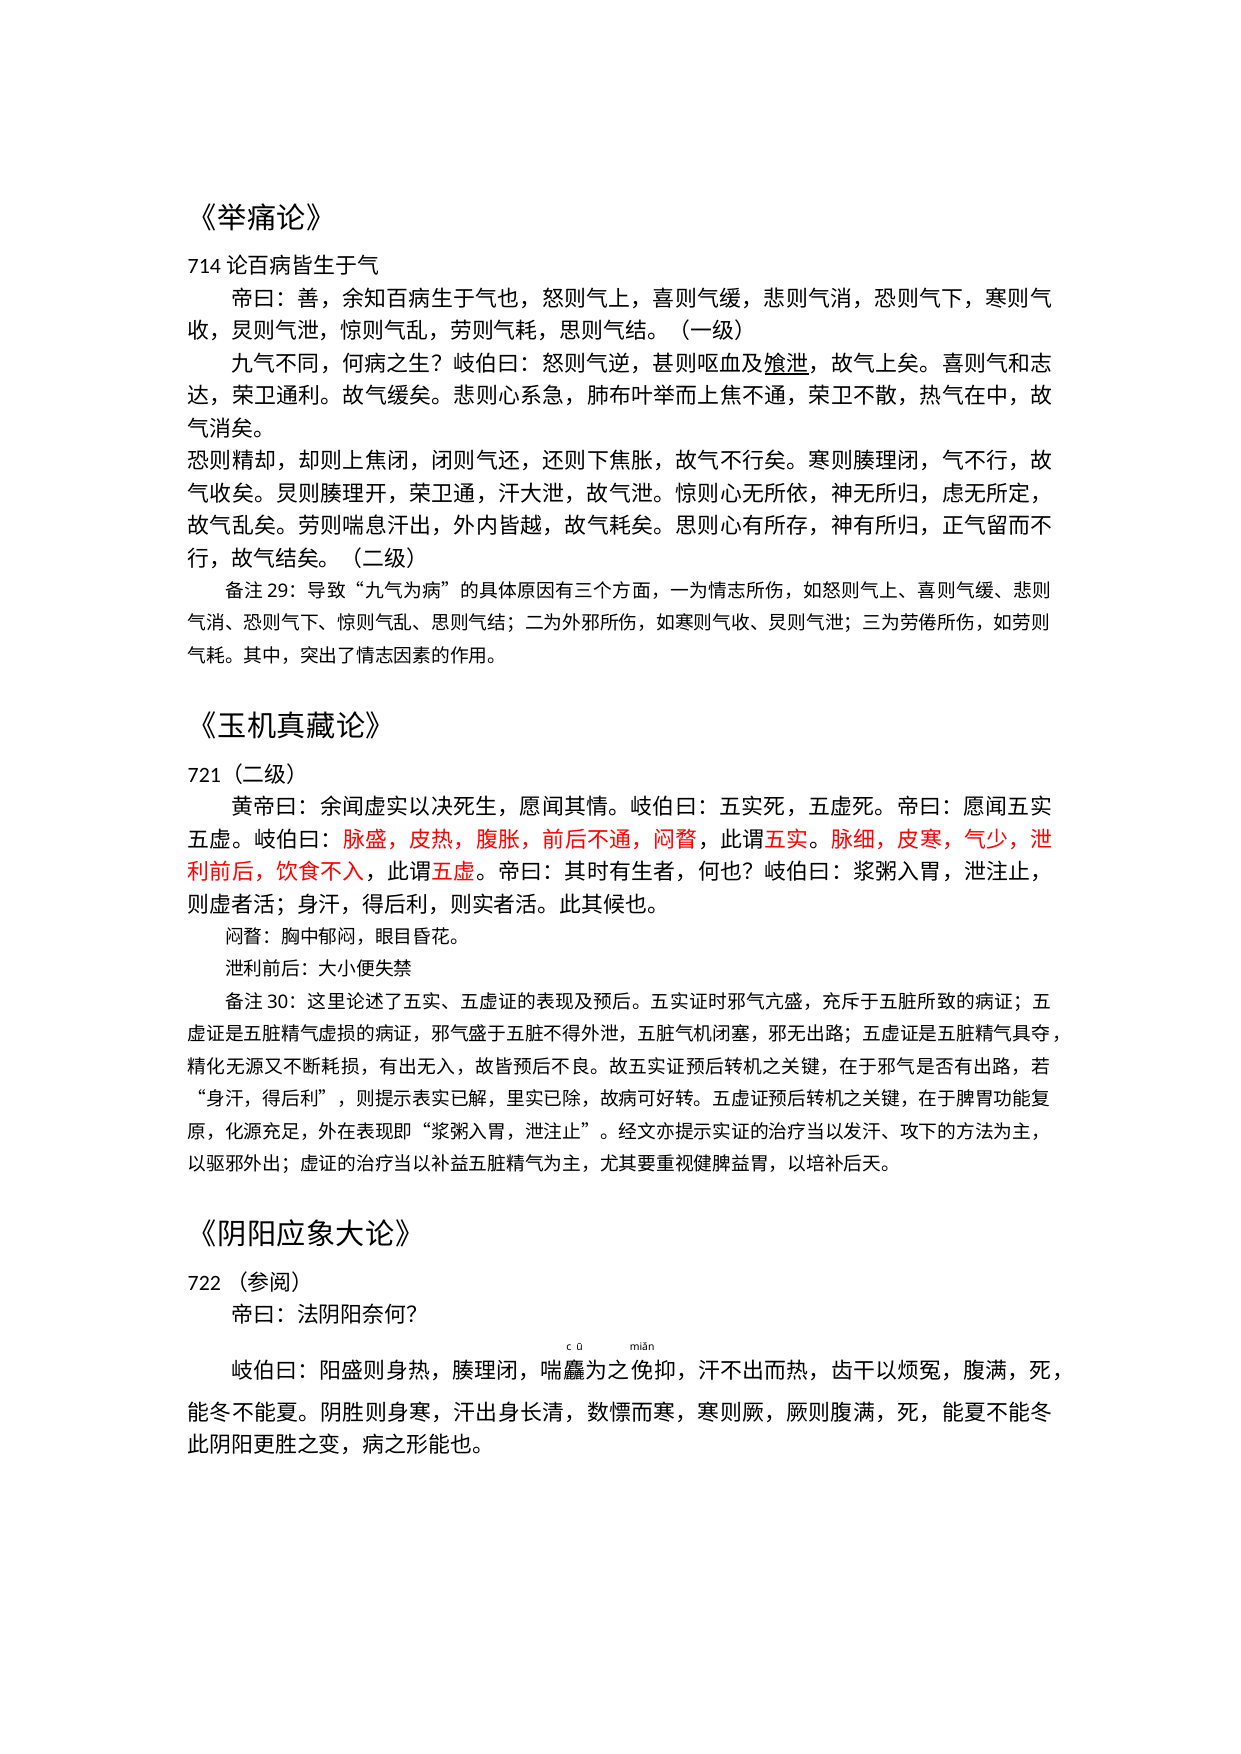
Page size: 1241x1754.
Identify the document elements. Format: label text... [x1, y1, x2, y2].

text 闷瞀：胸中郁闷，眼目昏花。 [187, 919, 1053, 951]
text 714 论百病皆生于气 [187, 248, 1053, 280]
text 《阴阳应象大论》 [187, 1199, 1053, 1264]
text 泄利前后：大小便失禁 [187, 951, 1053, 984]
text 岐伯曰：阳盛则身热，腠理闭，喘为之抑，汗不出而热，齿干以烦冤，腹满，死，能冬不能夏。阴胜则身寒，汗出身长清，数慓而寒，寒则厥，厥则腹满，死，能夏不能冬。此阴阳更胜之变，病之形能也。 [187, 1329, 1053, 1459]
text 721（二级） [187, 756, 1053, 789]
text 帝曰：法阴阳奈何？ [187, 1297, 1053, 1329]
text 备注29：导致“九气为病”的具体原因有三个方面，一为情志所伤，如怒则气上、喜则气缓、悲则气消、恐则气下、惊则气乱、思则气结；二为外邪所伤，如寒则气收、炅则气泄；三为劳倦所伤，如劳则气耗。其中，突出了情志因素的作用。 [187, 573, 1053, 670]
text 《玉机真藏论》 [187, 691, 1053, 756]
text 黄帝曰：余闻虚实以决死生，愿闻其情。岐伯曰：五实死，五虚死。帝曰：愿闻五实五虚。岐伯曰：脉盛，皮热，腹胀，前后不通，闷瞀，此谓五实。脉细，皮寒，气少，泄利前后，饮食不入，此谓五虚。帝曰：其时有生者，何也？岐伯曰：浆粥入胃，泄注止，则虚者活；身汗，得后利，则实者活。此其候也。 [187, 789, 1053, 919]
text 帝曰：善，余知百病生于气也，怒则气上，喜则气缓，悲则气消，恐则气下，寒则气收，炅则气泄，惊则气乱，劳则气耗，思则气结。（一级） [187, 280, 1053, 345]
text 备注30：这里论述了五实、五虚证的表现及预后。五实证时邪气亢盛，充斥于五脏所致的病证；五虚证是五脏精气虚损的病证，邪气盛于五脏不得外泄，五脏气机闭塞，邪无出路；五虚证是五脏精气具夺，精化无源又不断耗损，有出无入，故皆预后不良。故五实证预后转机之关键，在于邪气是否有出路，若“身汗，得后利”，则提示表实已解，里实已除，故病可好转。五虚证预后转机之关键，在于脾胃功能复原，化源充足，外在表现即“浆粥入胃，泄注止”。经文亦提示实证的治疗当以发汗、攻下的方法为主，以驱邪外出；虚证的治疗当以补益五脏精气为主，尤其要重视健脾益胃，以培补后天。 [187, 984, 1053, 1179]
text 《举痛论》 [187, 183, 1053, 248]
text 恐则精却，却则上焦闭，闭则气还，还则下焦胀，故气不行矣。寒则腠理闭，气不行，故气收矣。炅则腠理开，荣卫通，汗大泄，故气泄。惊则心无所依，神无所归，虑无所定，故气乱矣。劳则喘息汗出，外内皆越，故气耗矣。思则心有所存，神有所归，正气留而不行，故气结矣。（二级） [187, 443, 1053, 573]
text 九气不同，何病之生？岐伯曰：怒则气逆，甚则呕血及飧泄，故气上矣。喜则气和志达，荣卫通利。故气缓矣。悲则心系急，肺布叶举而上焦不通，荣卫不散，热气在中，故气消矣。 [187, 345, 1053, 443]
text 722 （参阅） [187, 1264, 1053, 1297]
